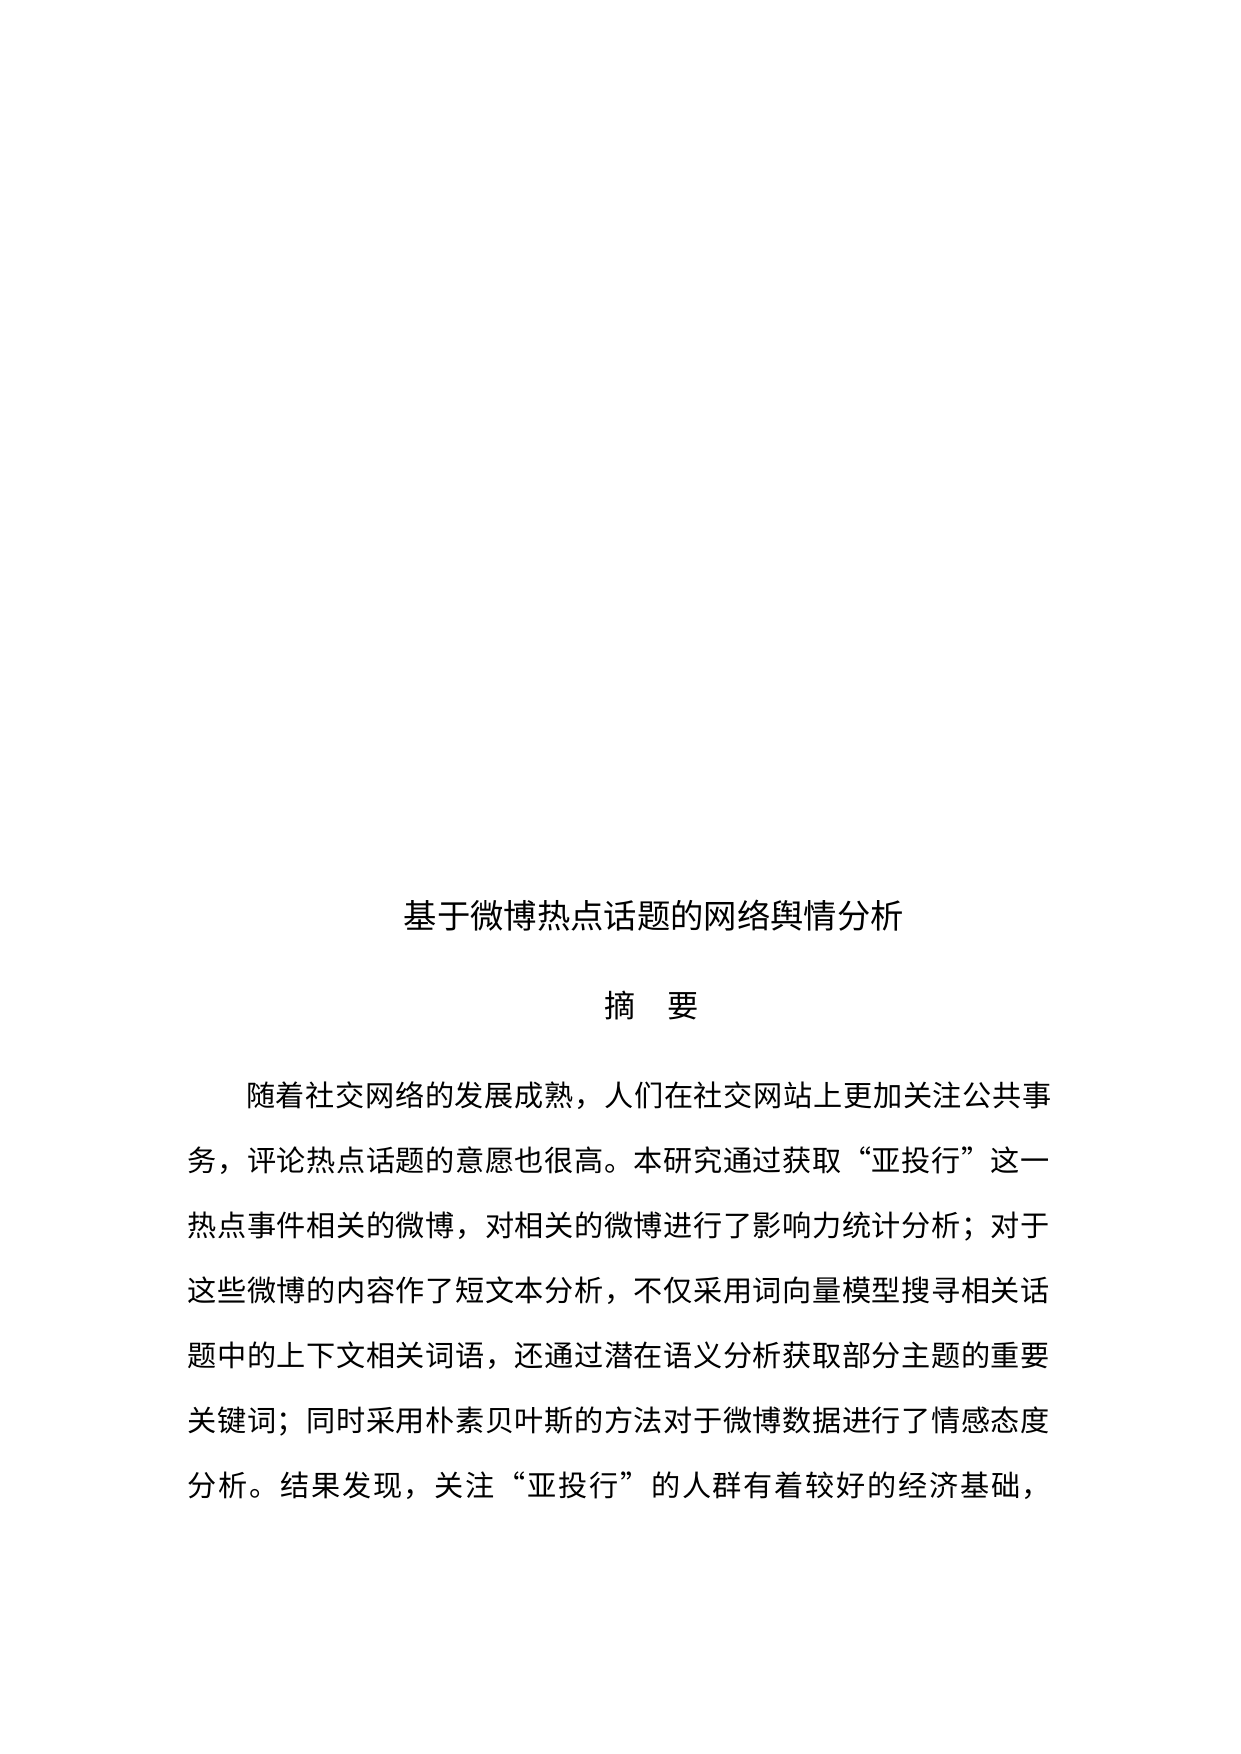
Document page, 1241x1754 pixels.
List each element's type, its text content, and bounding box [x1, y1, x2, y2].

title 基于微博热点话题的网络舆情分析 [187, 881, 1053, 946]
title 摘 要 [187, 971, 1053, 1036]
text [187, 1061, 1053, 1516]
